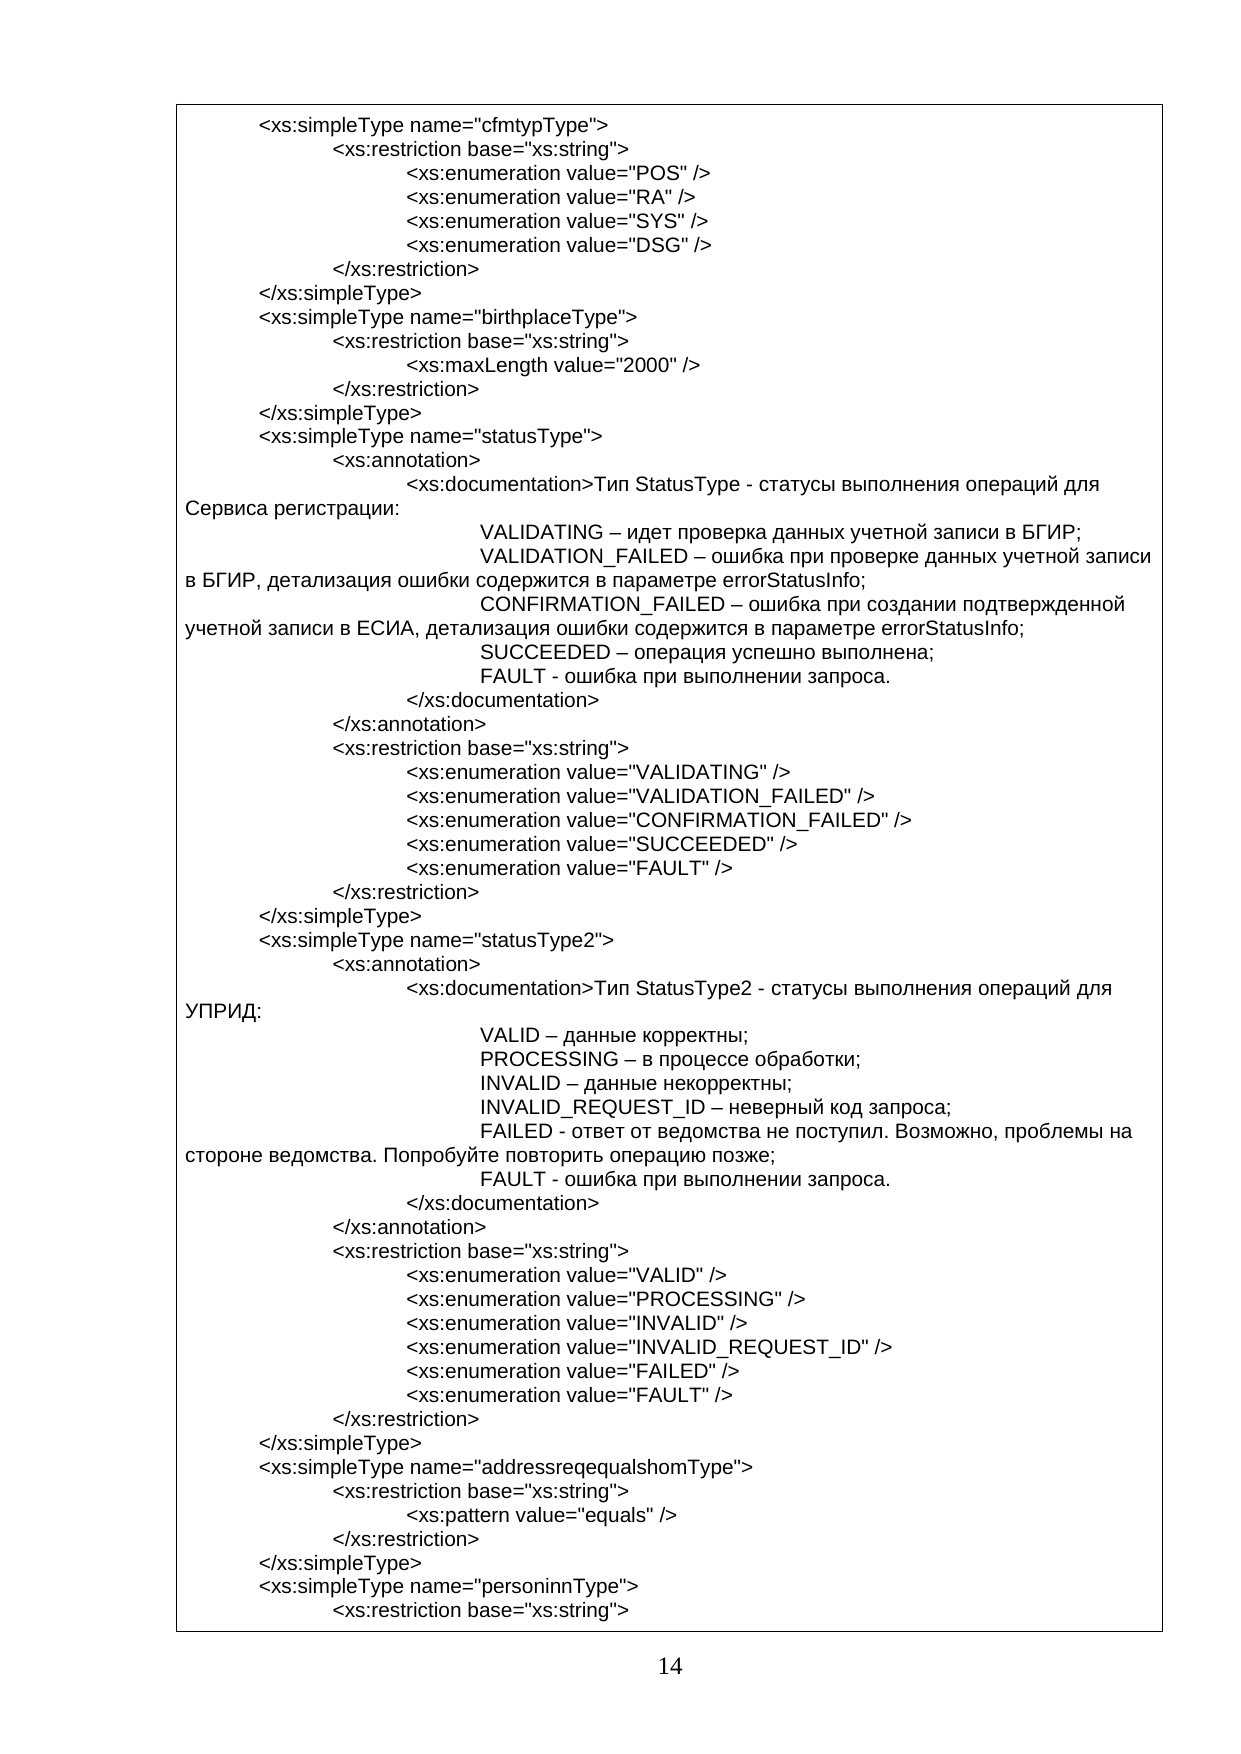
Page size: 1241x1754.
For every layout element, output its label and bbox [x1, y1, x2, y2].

table_header [177, 105, 1162, 1631]
